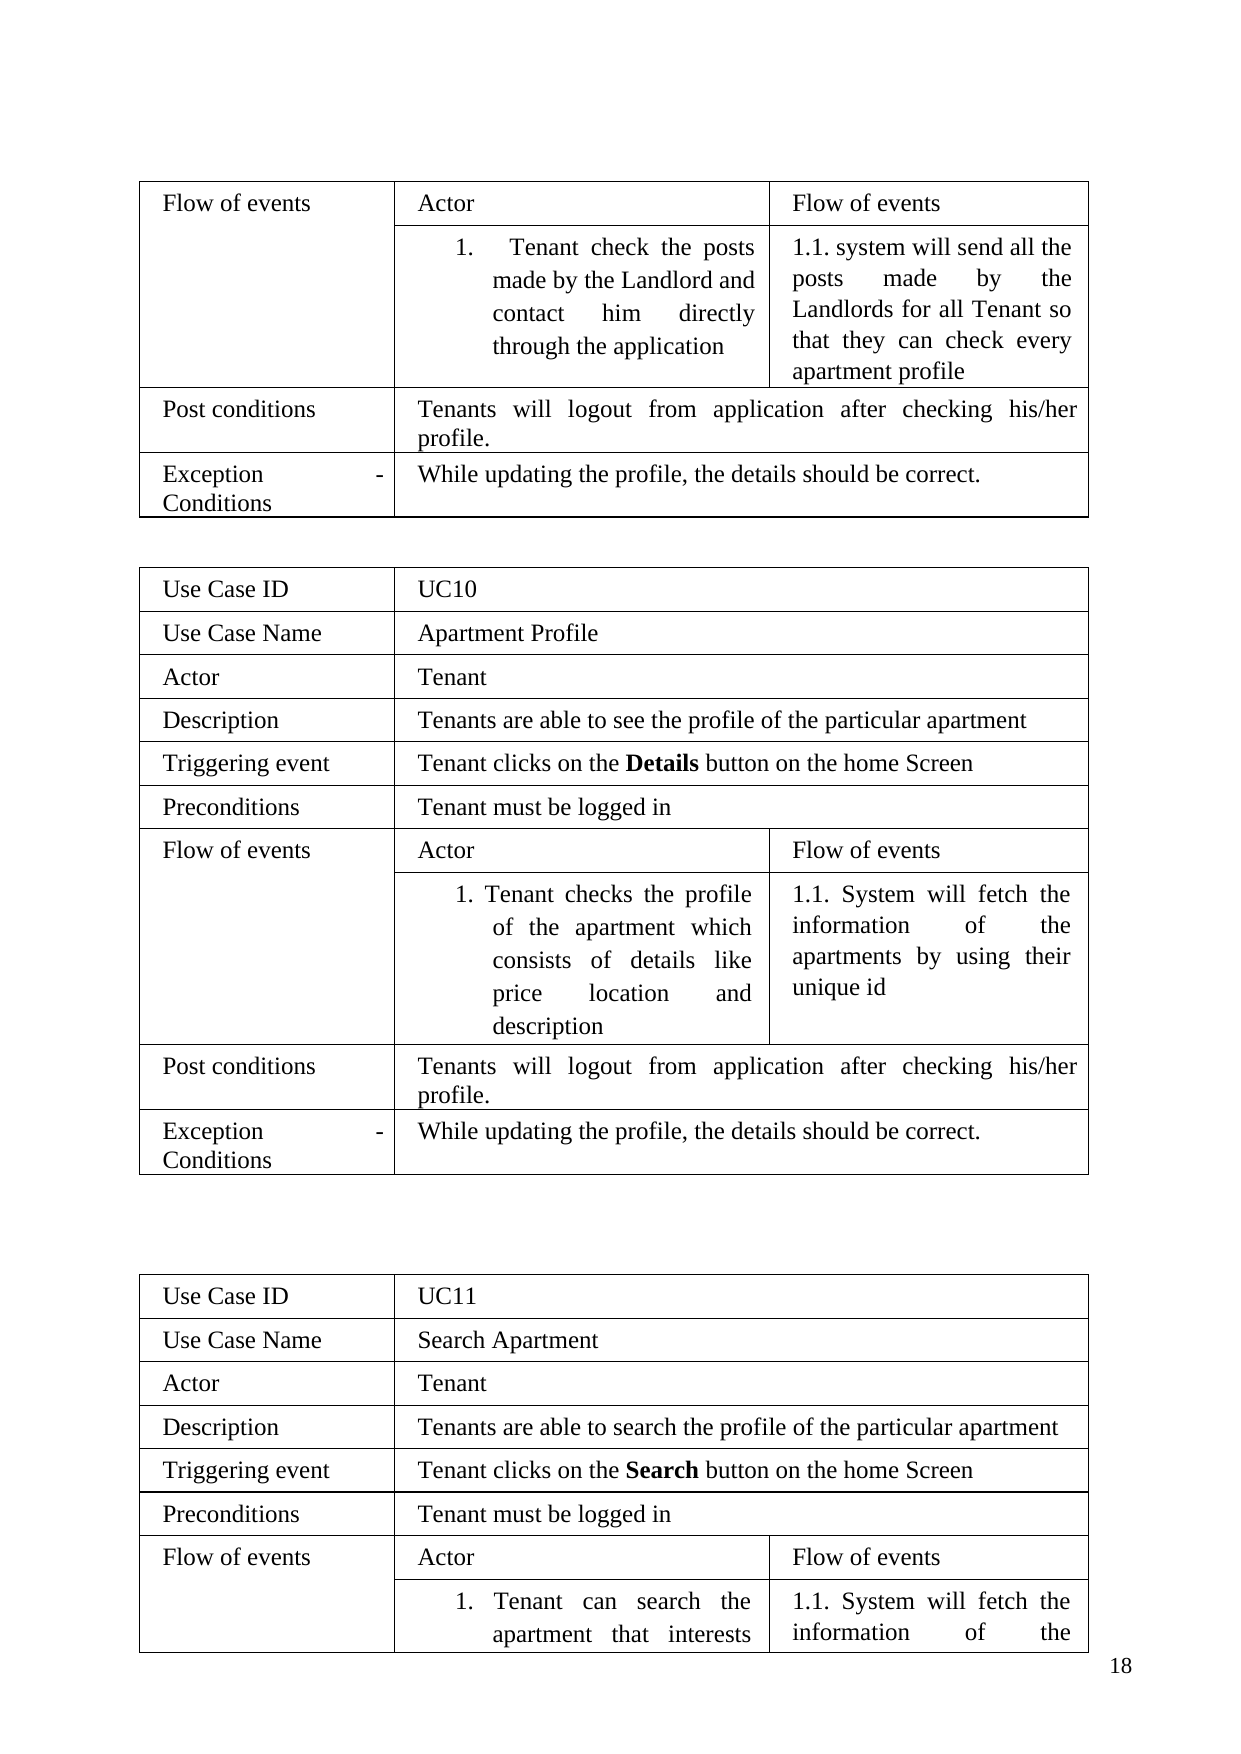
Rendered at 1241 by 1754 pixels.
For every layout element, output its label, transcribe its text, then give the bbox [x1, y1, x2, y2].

table_header Actor [395, 182, 769, 224]
table_cell Post conditions [140, 388, 394, 452]
table_cell Tenants are able to see the profile of the particular apartment [395, 699, 1088, 741]
table_cell Actor [395, 829, 769, 872]
table_cell Tenants are able to search the profile of the particular apartment [395, 1406, 1088, 1448]
table_cell Tenant must be logged in [395, 786, 1088, 828]
table_header Flow of events [770, 182, 1088, 224]
table_cell Exception - Conditions [140, 453, 394, 516]
table_cell Triggering event [140, 1449, 394, 1491]
table_cell Use Case Name [140, 612, 394, 654]
table_cell Exception - Conditions [140, 1110, 394, 1173]
table_cell 1.1. System will fetch the information of the apartments by using their unique id [770, 873, 1088, 1044]
table_cell Tenants will logout from application after checking his/her profile. [395, 1045, 1088, 1108]
table_header Use Case ID [140, 1275, 394, 1317]
table_cell Description [140, 1406, 394, 1448]
table_cell Tenants will logout from application after checking his/her profile. [395, 388, 1088, 452]
table_cell Tenant clicks on the Details button on the home Screen [395, 742, 1088, 785]
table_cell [395, 1580, 769, 1652]
table_cell Apartment Profile [395, 612, 1088, 654]
table_header Use Case ID [140, 568, 394, 611]
table_cell While updating the profile, the details should be correct. [395, 453, 1088, 516]
table_cell Flow of events [140, 1536, 394, 1652]
table_cell Tenant clicks on the Search button on the home Screen [395, 1449, 1088, 1491]
table_cell Actor [395, 1536, 769, 1578]
table_cell Flow of events [770, 829, 1088, 872]
table_header UC10 [395, 568, 1088, 611]
table_cell 1.1. system will send all the posts made by the Landlords for all Tenant so that they can check every apartment profile [770, 226, 1088, 387]
table_cell Description [140, 699, 394, 741]
table_cell Triggering event [140, 742, 394, 785]
table_cell Tenant [395, 655, 1088, 698]
table_cell Flow of events [140, 829, 394, 1044]
table_cell 1. Tenant check the posts made by the Landlord and contact him directly through the application [395, 226, 769, 387]
table_cell Actor [140, 655, 394, 698]
table_cell While updating the profile, the details should be correct. [395, 1110, 1088, 1173]
table_header UC11 [395, 1275, 1088, 1317]
table_cell Search Apartment [395, 1319, 1088, 1361]
table_cell Preconditions [140, 1493, 394, 1535]
table_cell 1. Tenant checks the profile of the apartment which consists of details like price location and description [395, 873, 769, 1044]
table_cell Use Case Name [140, 1319, 394, 1361]
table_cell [770, 1580, 1088, 1652]
table_cell Post conditions [140, 1045, 394, 1108]
table_cell Actor [140, 1362, 394, 1404]
table_cell Flow of events [770, 1536, 1088, 1578]
table_cell Tenant must be logged in [395, 1493, 1088, 1535]
table_header Flow of events [140, 182, 394, 387]
table_cell Tenant [395, 1362, 1088, 1404]
table_cell Preconditions [140, 786, 394, 828]
